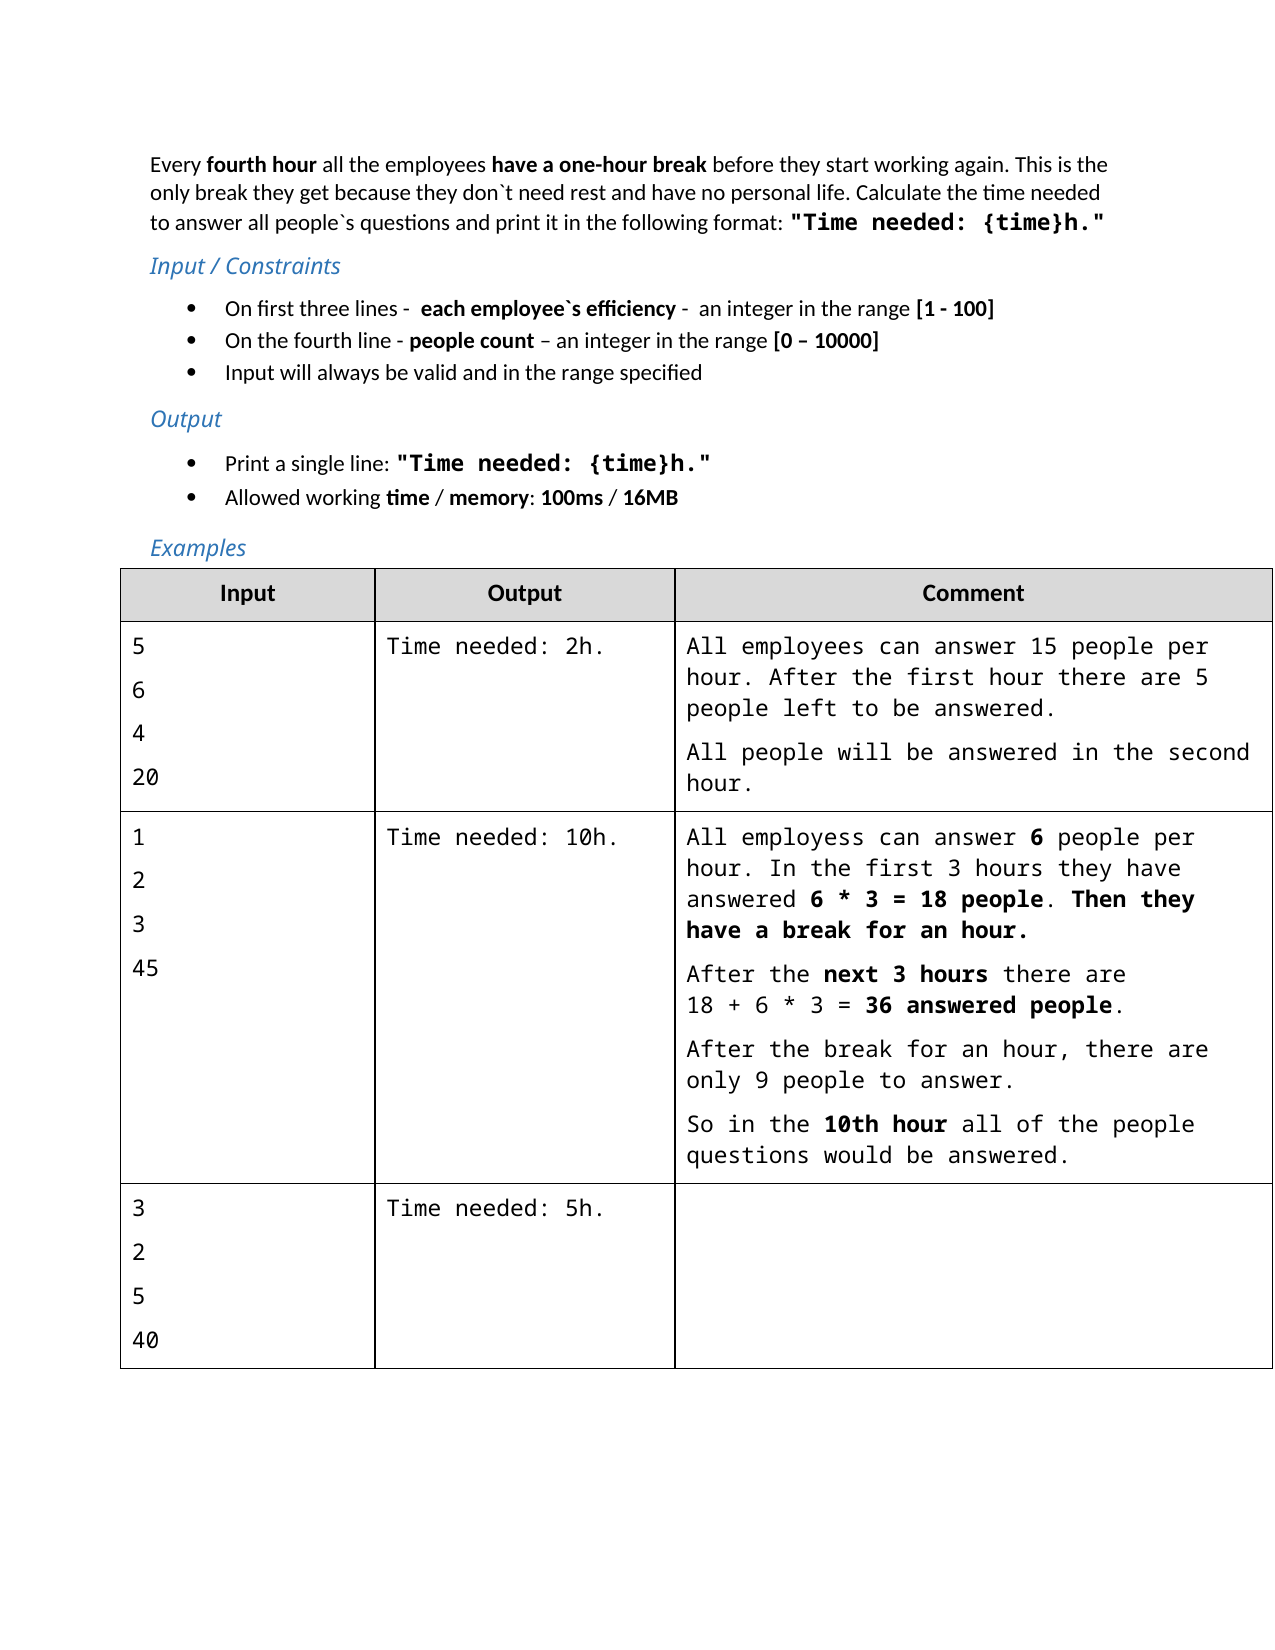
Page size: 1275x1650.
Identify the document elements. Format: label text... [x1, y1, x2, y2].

table_header Input [121, 569, 374, 621]
list Print a single line: "Time needed: {time}h." [187, 447, 1125, 479]
table_header Output [376, 569, 674, 621]
table_cell All employees can answer 15 people per hour. After the first hour there are 5 people left to be answered. All people will be answered in the second hour. [676, 622, 1272, 811]
table_cell Time needed: 10h. [376, 812, 674, 1183]
text Every fourth hour all the employees have a one-hour break before they start working again. This is the only break they get because they don`t need rest and have no personal life. Calculate the time needed to answer all people`s questions and print it in the following format: "Time needed: {time}h." [150, 150, 1125, 237]
table_cell All employess can answer 6 people per hour. In the first 3 hours they have answered 6 * 3 = 18 people. Then they have a break for an hour. After the next 3 hours there are 18 + 6 * 3 = 36 answered people. After the break for an hour, there are only 9 people to answer. So in the 10th hour all of the people questions would be answered. [676, 812, 1272, 1183]
list On the fourth line - people count – an integer in the range [0 – 10000] [187, 326, 1125, 354]
table_cell 5 6 4 20 [121, 622, 374, 811]
table_cell Time needed: 2h. [376, 622, 674, 811]
table_cell 3 2 5 40 [121, 1184, 374, 1367]
table_cell [676, 1184, 1272, 1367]
table_header Comment [676, 569, 1272, 621]
list On first three lines - each employee`s efficiency - an integer in the range [1 - 100] [187, 294, 1125, 322]
list Allowed working time / memory: 100ms / 16MB [187, 483, 1125, 511]
subtitle Output [150, 403, 1125, 434]
subtitle Input / Constraints [150, 250, 1125, 281]
list Input will always be valid and in the range specified [187, 358, 1125, 386]
subtitle Examples [150, 532, 1125, 563]
table_cell Time needed: 5h. [376, 1184, 674, 1367]
table_cell 1 2 3 45 [121, 812, 374, 1183]
